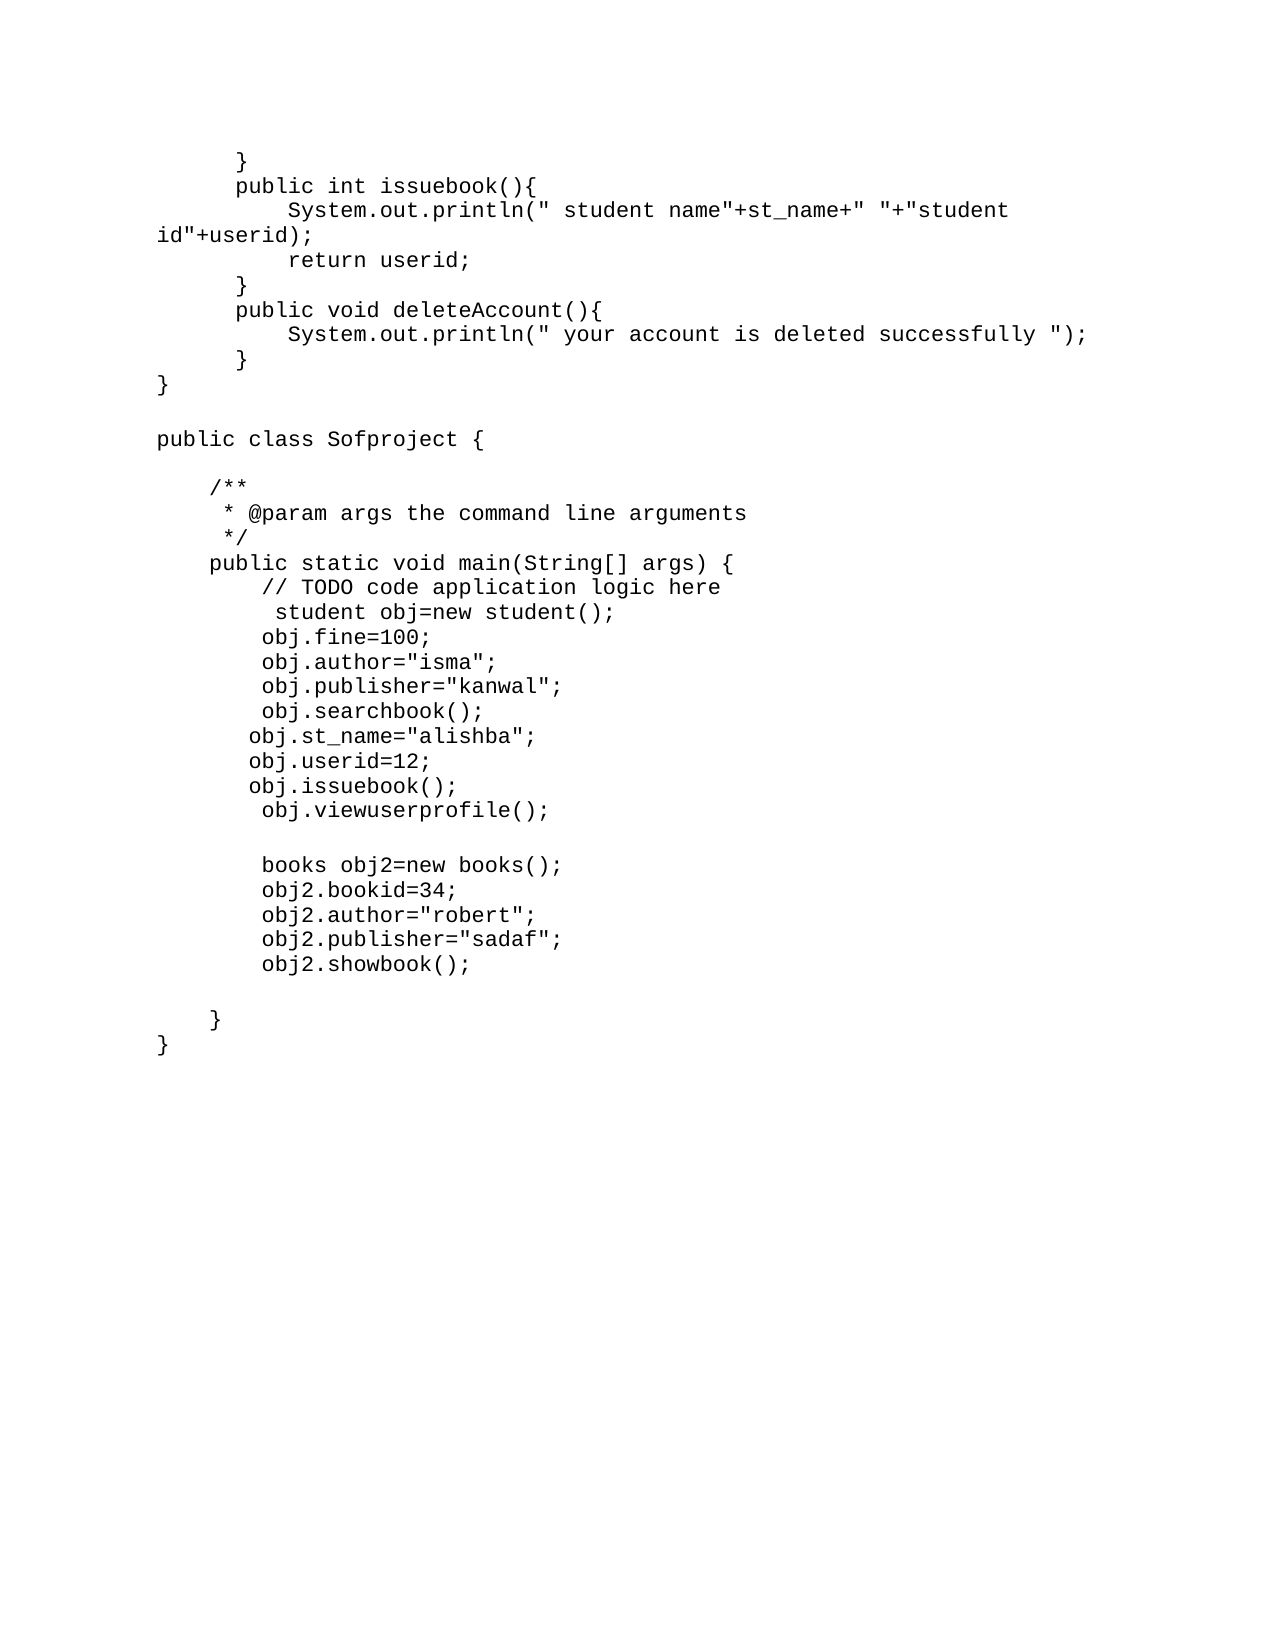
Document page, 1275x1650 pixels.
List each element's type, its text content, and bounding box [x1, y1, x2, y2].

text public static void main(String[] args) { [156, 552, 1118, 576]
text */ [156, 527, 1118, 552]
text obj2.bookid=34; [156, 879, 1118, 904]
text System.out.println(" student name"+st_name+" "+"student id"+userid); [156, 199, 1118, 249]
text obj.userid=12; [156, 750, 1118, 775]
text System.out.println(" your account is deleted successfully "); [156, 323, 1118, 348]
text * @param args the command line arguments [156, 502, 1118, 527]
text } [156, 1008, 1118, 1033]
text } [156, 348, 1118, 373]
text obj2.showbook(); [156, 953, 1118, 978]
text } [156, 373, 1118, 398]
text student obj=new student(); [156, 601, 1118, 626]
text obj.publisher="kanwal"; [156, 676, 1118, 700]
text } [156, 274, 1118, 299]
text } [156, 150, 1118, 175]
text public void deleteAccount(){ [156, 299, 1118, 323]
text obj.searchbook(); [156, 700, 1118, 725]
text obj.st_name="alishba"; [156, 725, 1118, 750]
text obj2.publisher="sadaf"; [156, 928, 1118, 953]
text obj.viewuserprofile(); [156, 799, 1118, 824]
text public int issuebook(){ [156, 175, 1118, 199]
text obj.fine=100; [156, 626, 1118, 651]
text public class Sofproject { [156, 428, 1118, 452]
text } [156, 1033, 1118, 1057]
text books obj2=new books(); [156, 854, 1118, 879]
text obj.issuebook(); [156, 775, 1118, 799]
text // TODO code application logic here [156, 576, 1118, 601]
text obj2.author="robert"; [156, 904, 1118, 928]
text obj.author="isma"; [156, 651, 1118, 676]
text /** [156, 477, 1118, 502]
text return userid; [156, 249, 1118, 274]
